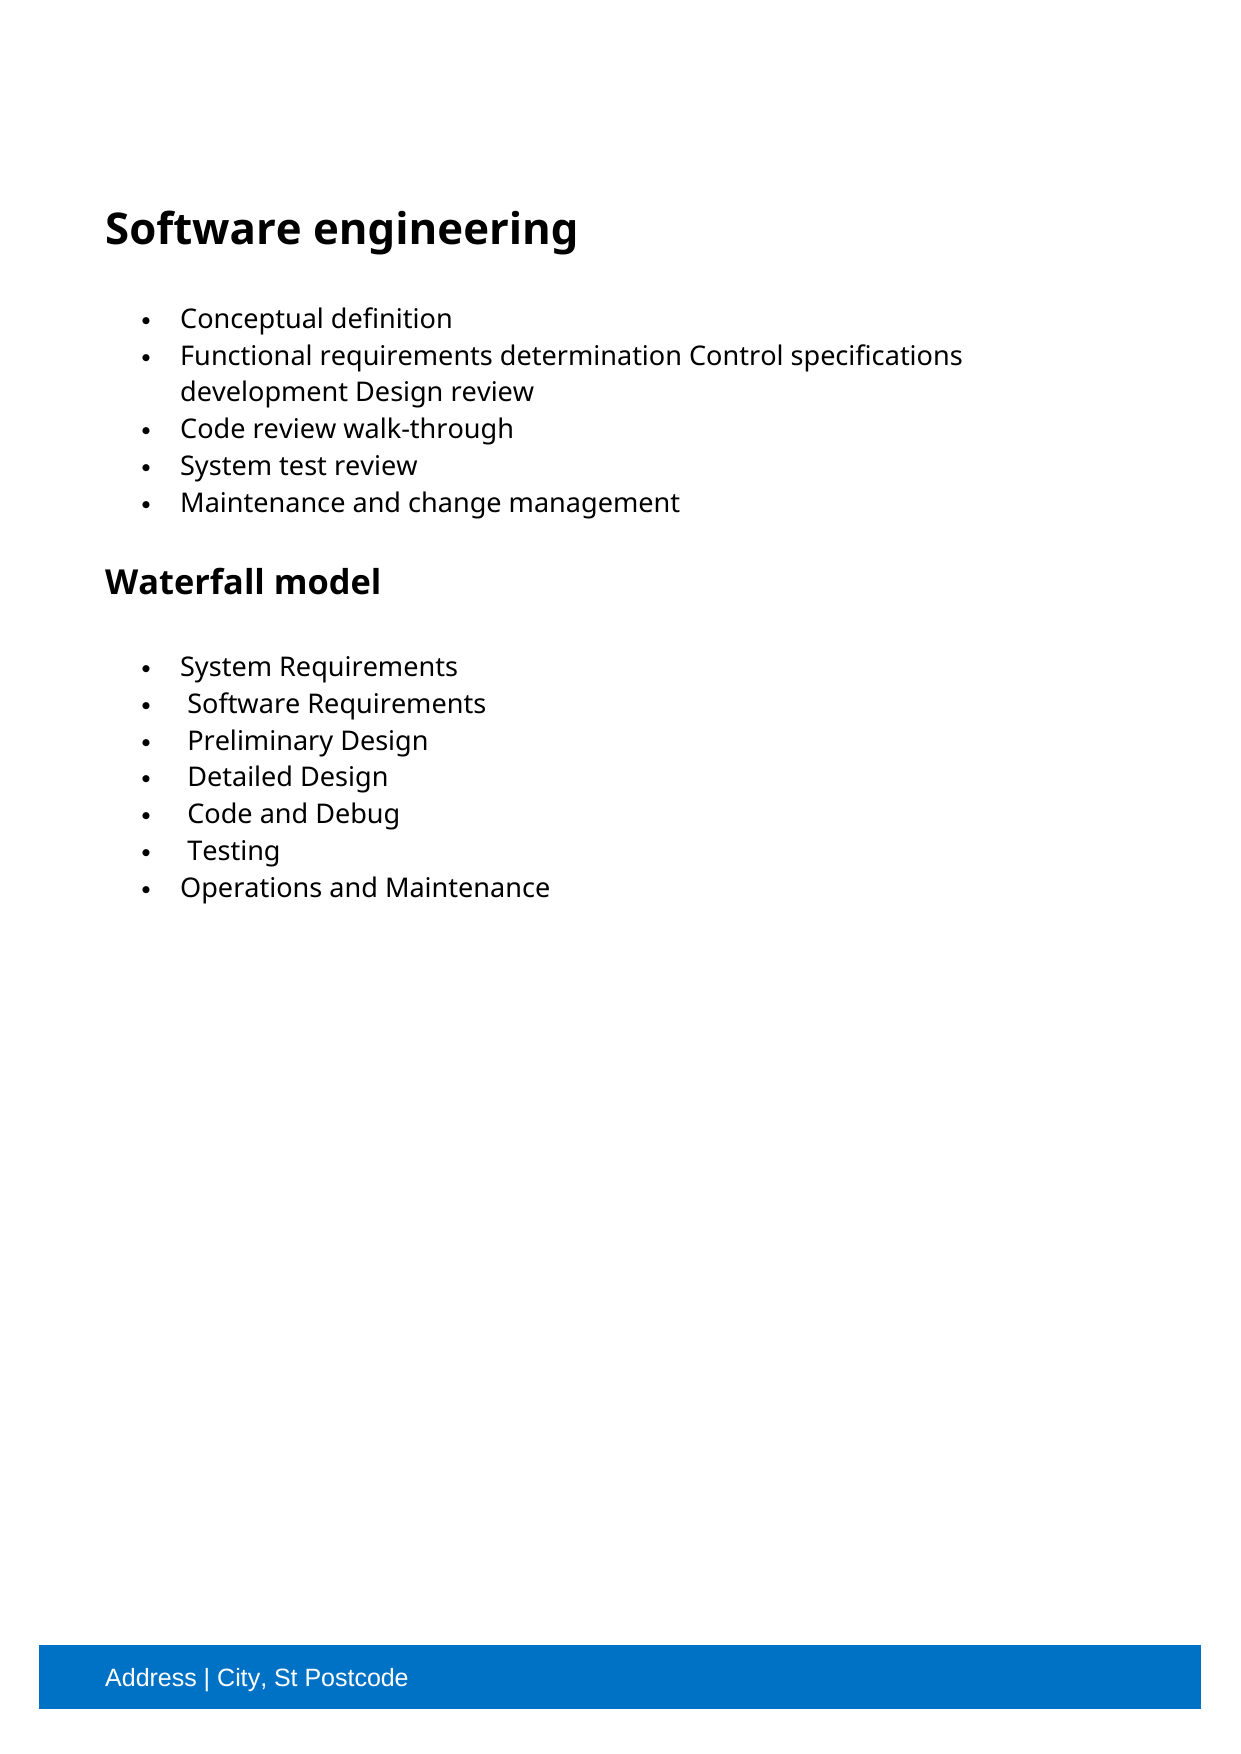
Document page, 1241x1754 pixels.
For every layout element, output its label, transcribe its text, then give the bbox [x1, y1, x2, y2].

list System test review [142, 447, 1135, 483]
text Waterfall model [105, 557, 1135, 604]
list Preliminary Design [142, 721, 1135, 758]
list Code and Debug [142, 795, 1135, 832]
list Testing [142, 832, 1135, 868]
list Conceptual definition [142, 299, 1135, 336]
list Code review walk-through [142, 410, 1135, 447]
list System Requirements [142, 647, 1135, 684]
list Functional requirements determination Control specifications development Design review [142, 336, 1135, 410]
list Maintenance and change management [142, 483, 1135, 520]
list Detailed Design [142, 758, 1135, 795]
list Software Requirements [142, 684, 1135, 721]
text Software engineering [105, 198, 1135, 258]
list Operations and Maintenance [142, 868, 1135, 905]
